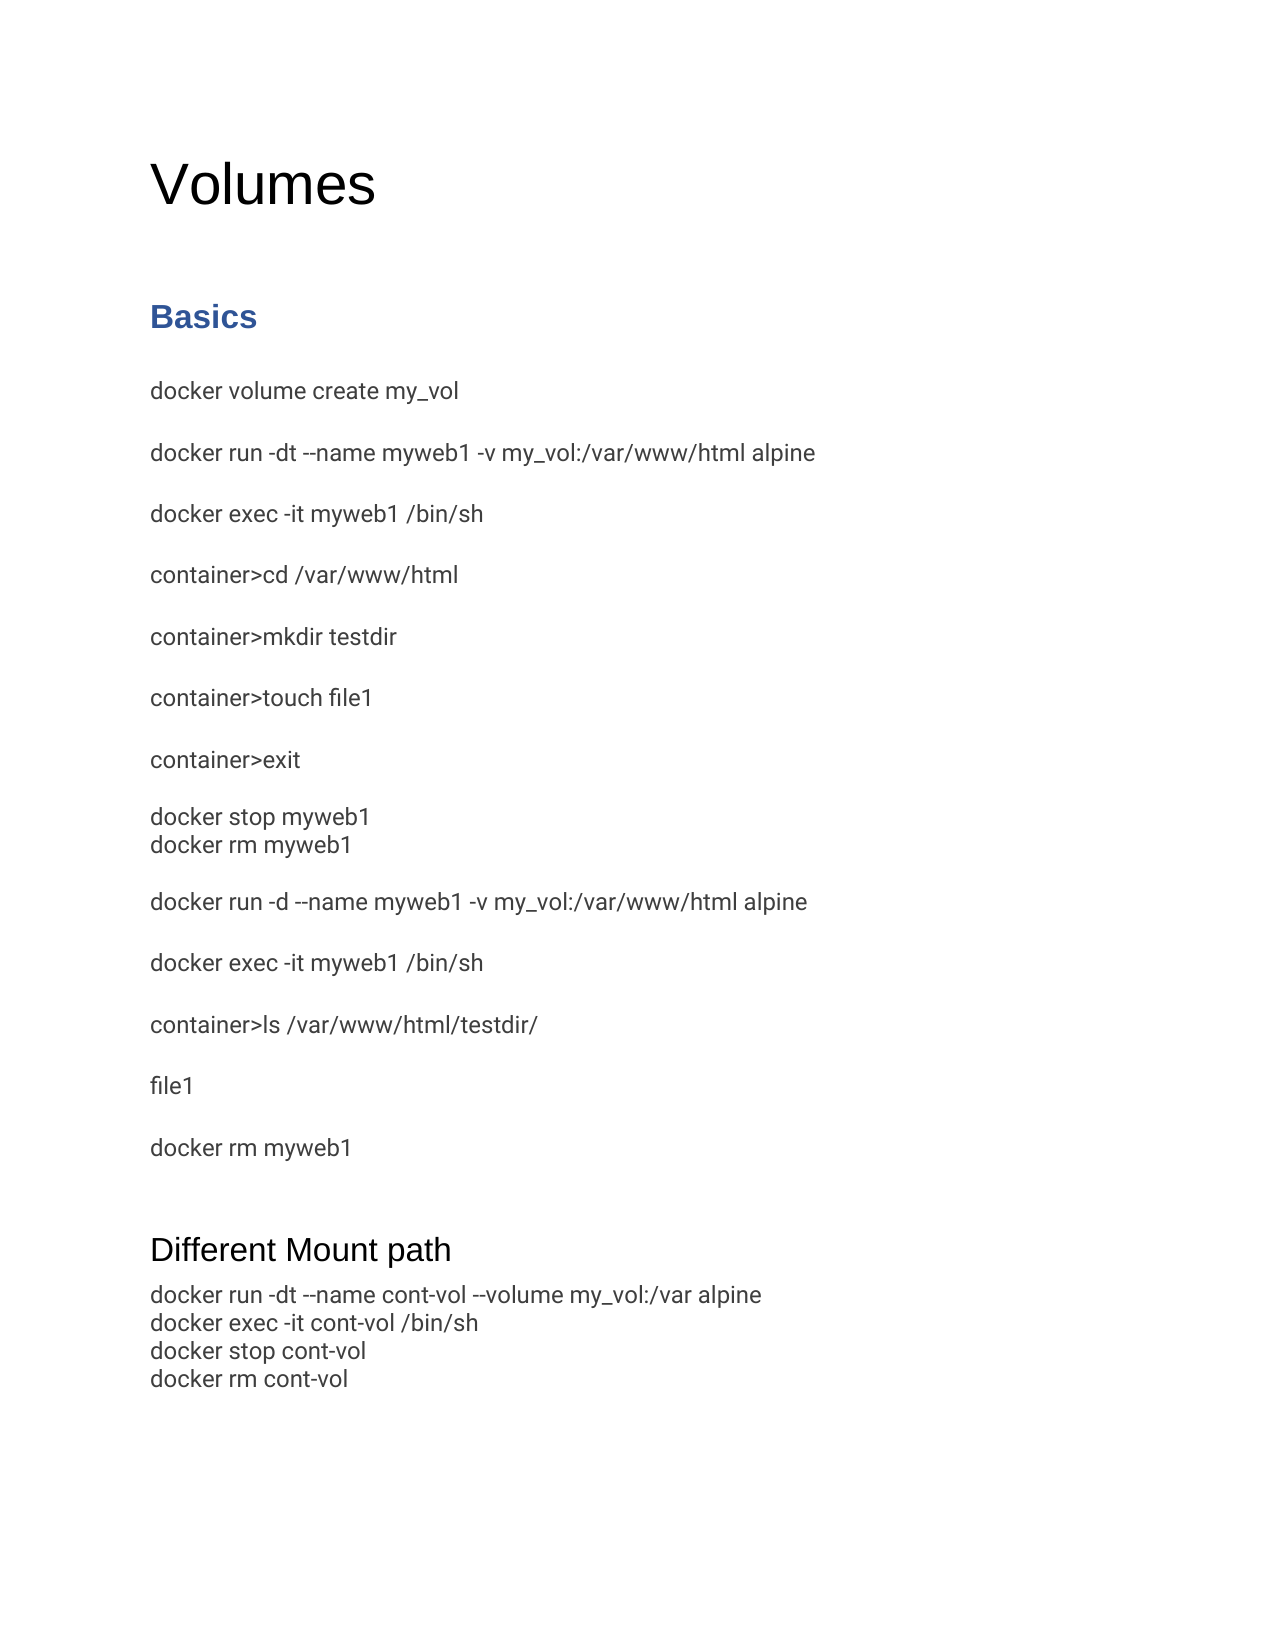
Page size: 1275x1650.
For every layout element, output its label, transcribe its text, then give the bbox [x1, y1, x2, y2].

text container>ls /var/www/html/testdir/ [150, 1011, 1125, 1039]
text docker volume create my_vol [150, 377, 1125, 405]
text docker stop cont-vol [150, 1337, 1125, 1365]
text container>cd /var/www/html [150, 562, 1125, 590]
text docker rm cont-vol [150, 1365, 1125, 1393]
text Volumes [150, 150, 1125, 217]
text docker stop myweb1 [150, 803, 1125, 831]
text docker exec -it myweb1 /bin/sh [150, 949, 1125, 977]
text file1 [150, 1072, 1125, 1100]
text container>mkdir testdir [150, 623, 1125, 651]
subtitle Different Mount path [150, 1230, 1125, 1268]
text docker exec -it cont-vol /bin/sh [150, 1309, 1125, 1337]
text docker exec -it myweb1 /bin/sh [150, 500, 1125, 528]
subtitle Basics [150, 298, 1125, 336]
text docker rm myweb1 [150, 831, 1125, 859]
text docker run -d --name myweb1 -v my_vol:/var/www/html alpine [150, 888, 1125, 916]
text container>exit [150, 746, 1125, 774]
text docker run -dt --name cont-vol --volume my_vol:/var alpine [150, 1281, 1125, 1309]
text container>touch file1 [150, 684, 1125, 713]
text docker rm myweb1 [150, 1134, 1125, 1162]
text docker run -dt --name myweb1 -v my_vol:/var/www/html alpine [150, 439, 1125, 467]
